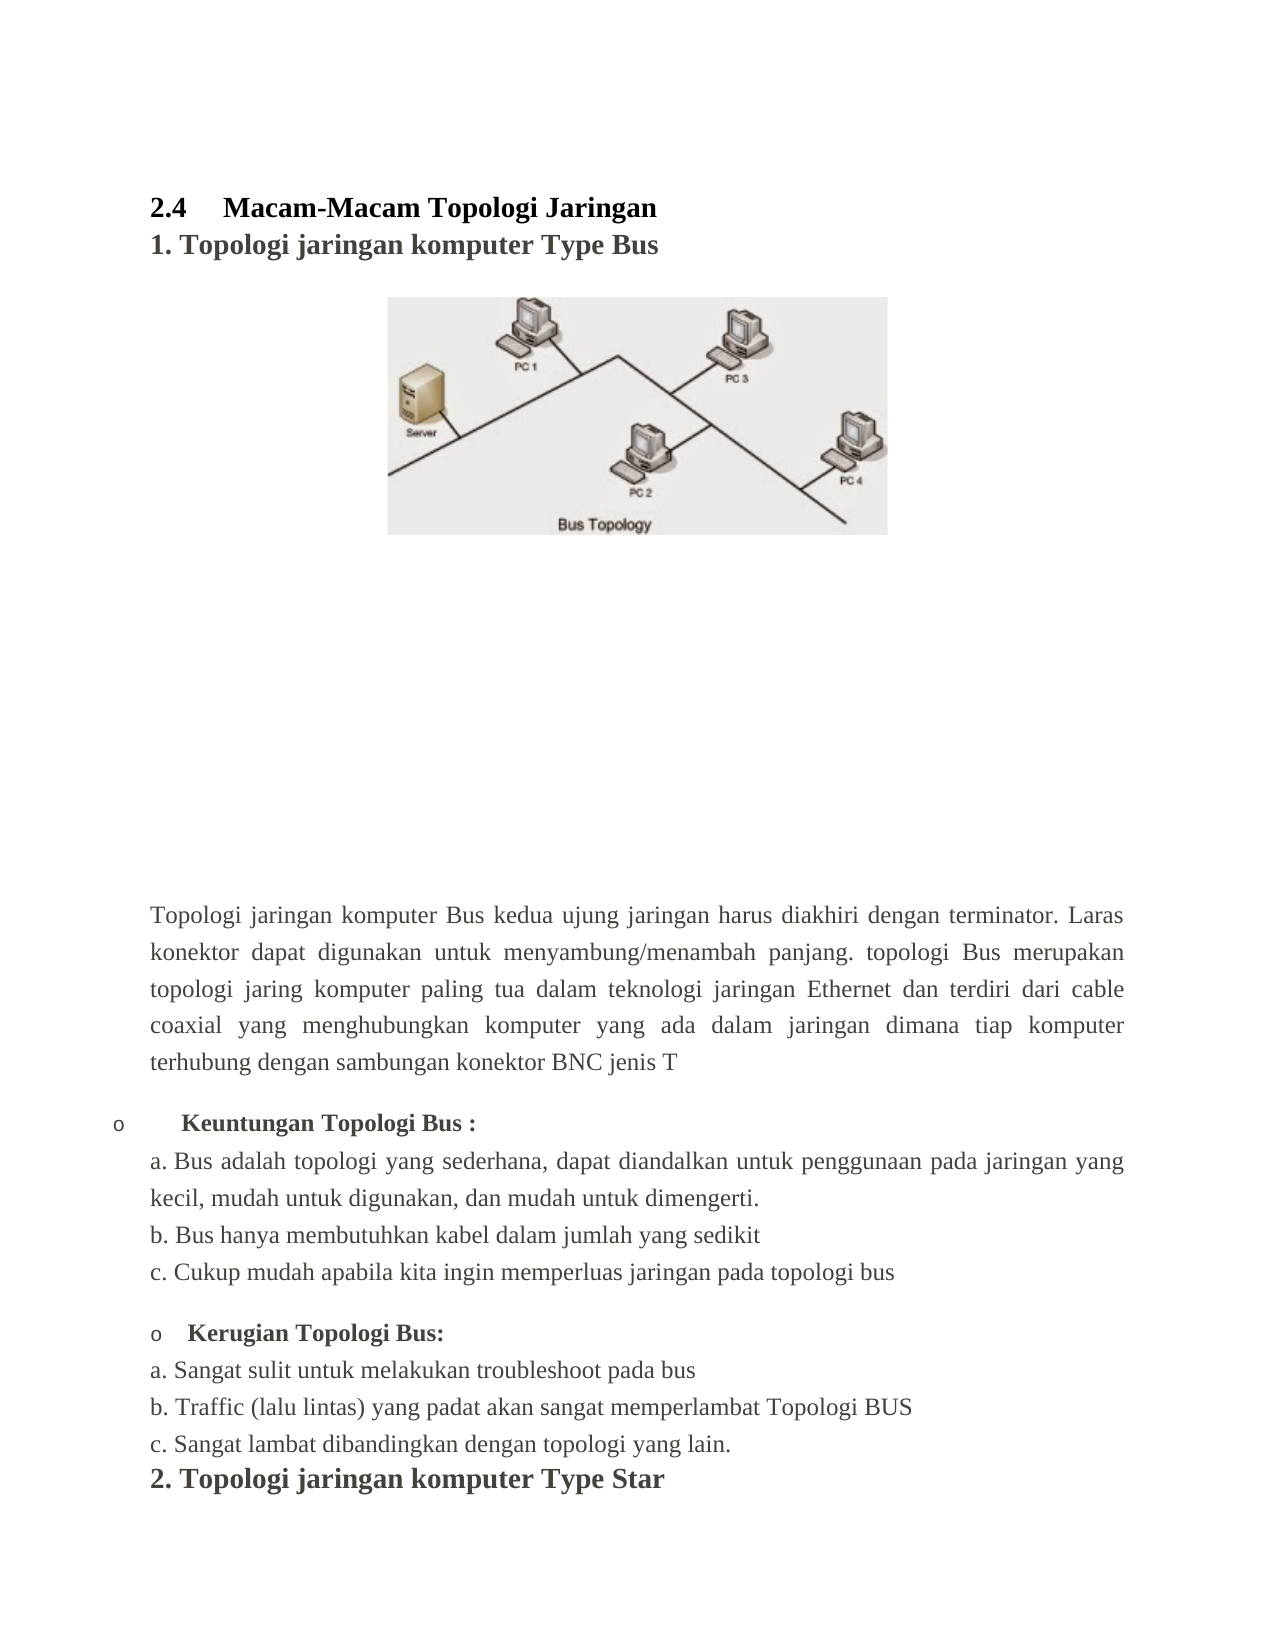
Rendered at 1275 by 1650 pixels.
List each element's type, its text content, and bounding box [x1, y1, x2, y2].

text 2. Topologi jaringan komputer Type Star [150, 1458, 1125, 1495]
text c. Sangat lambat dibandingkan dengan topologi yang lain. [150, 1421, 1125, 1458]
list Keuntungan Topologi Bus : [112, 1101, 1125, 1138]
picture [387, 297, 888, 535]
text Topologi jaringan komputer Bus kedua ujung jaringan harus diakhiri dengan terminator. Laras konektor dapat digunakan untuk menyambung/menambah panjang. topologi Bus merupakan topologi jaring komputer paling tua dalam teknologi jaringan Ethernet dan terdiri dari cable coaxial yang menghubungkan komputer yang ada dalam jaringan dimana tiap komputer terhubung dengan sambungan konektor BNC jenis T [150, 892, 1125, 1076]
text b. Bus hanya membutuhkan kabel dalam jumlah yang sedikit [150, 1212, 1125, 1249]
text a. Sangat sulit untuk melakukan troubleshoot pada bus [150, 1347, 1125, 1384]
text 1. Topologi jaringan komputer Type Bus [150, 224, 1125, 261]
text c. Cukup mudah apabila kita ingin memperluas jaringan pada topologi bus [150, 1249, 1125, 1286]
text b. Traffic (lalu lintas) yang padat akan sangat memperlambat Topologi BUS [150, 1384, 1125, 1421]
list Kerugian Topologi Bus: [150, 1311, 1125, 1347]
text a. Bus adalah topologi yang sederhana, dapat diandalkan untuk penggunaan pada jaringan yang kecil, mudah untuk digunakan, dan mudah untuk dimengerti. [150, 1138, 1125, 1212]
text 2.4 Macam-Macam Topologi Jaringan [150, 187, 1125, 224]
